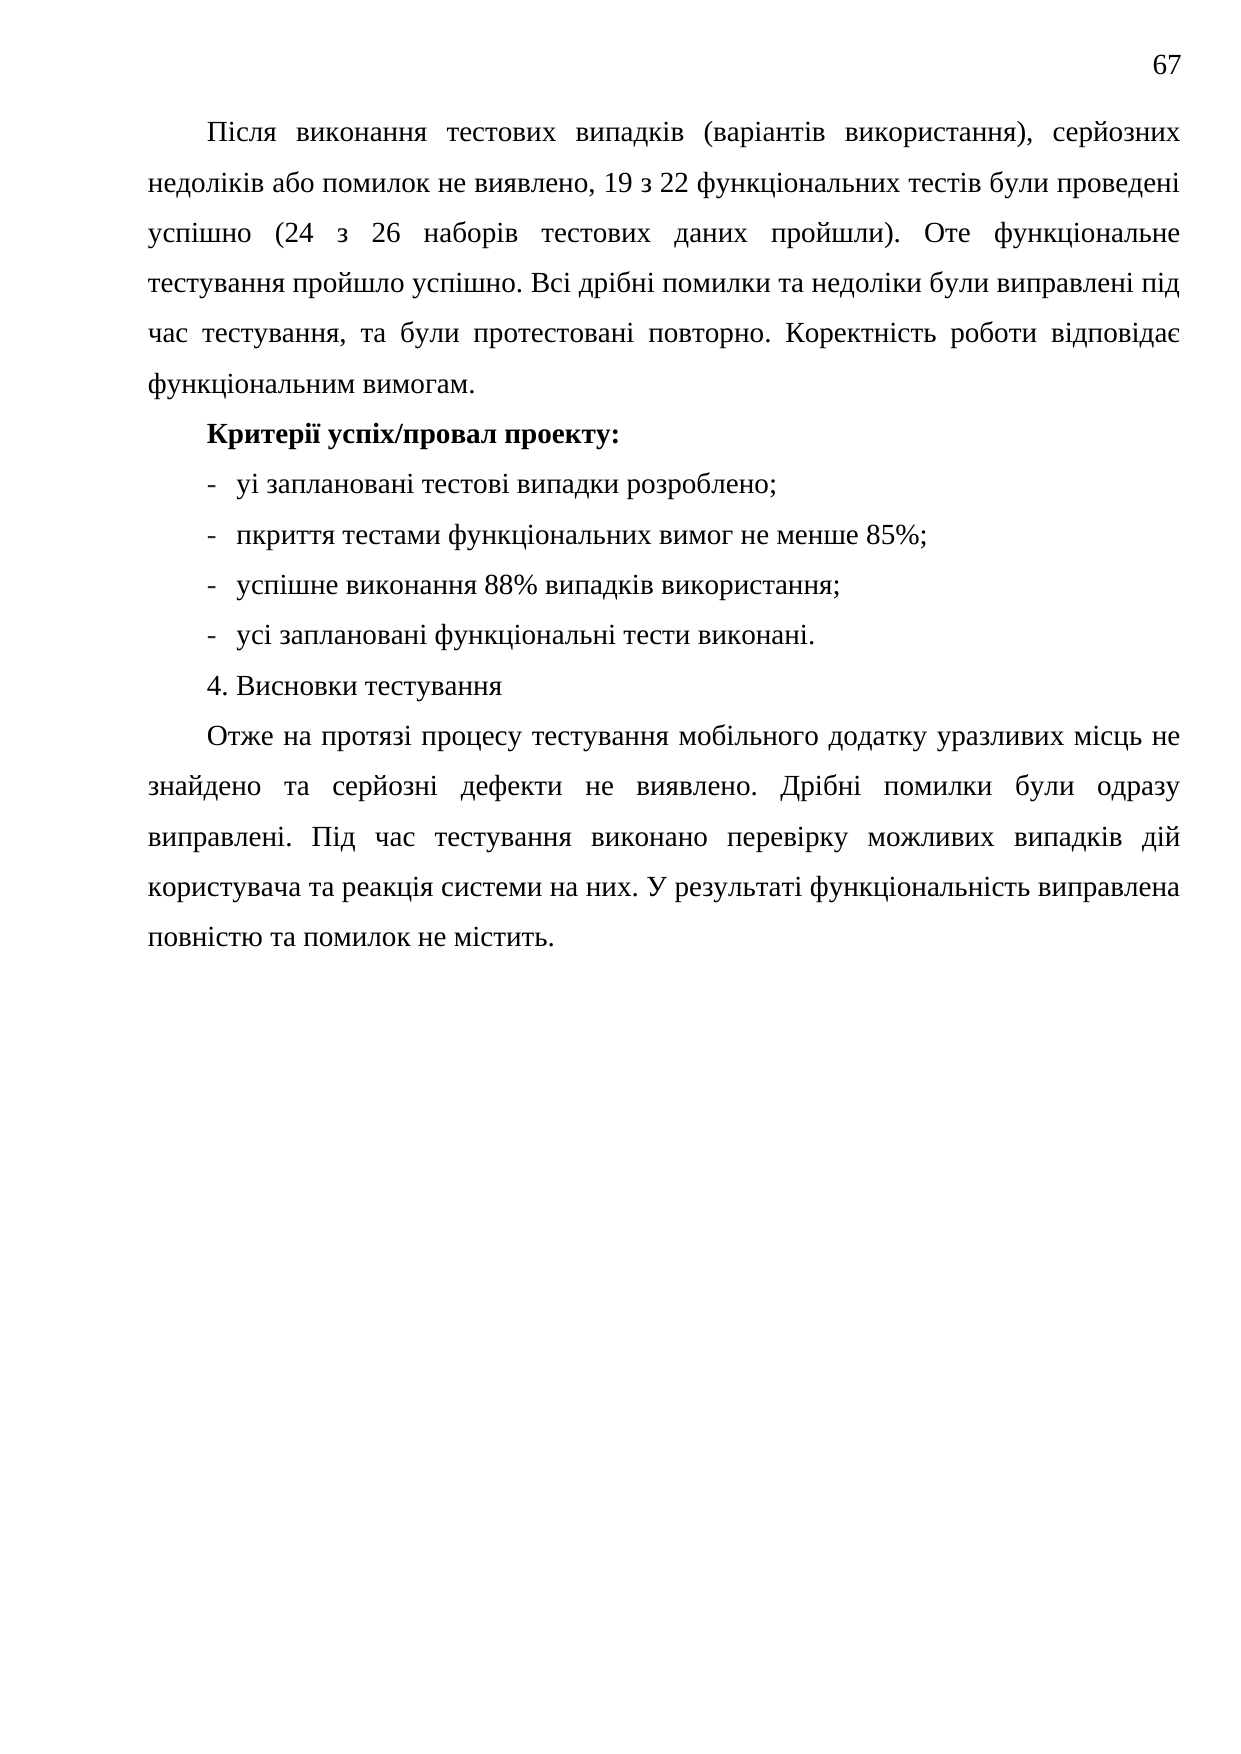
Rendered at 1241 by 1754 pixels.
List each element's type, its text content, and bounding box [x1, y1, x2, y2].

text успішне виконання 88% випадків використання; [148, 567, 1181, 601]
text Отже на протязі процесу тестування мобільного додатку уразливих місць не знайдено та серйозні дефекти не виявлено. Дрібні помилки були одразу виправлені. Під час тестування виконано перевірку можливих випадків дій користувача та реакція системи на них. У результаті функціональність виправлена повністю та помилок не містить. [148, 718, 1181, 953]
text пкриття тестами функціональних вимог не менше 85%; [148, 517, 1181, 550]
text Критерії успіх/провал проекту: [148, 416, 1181, 450]
text усі заплановані функціональні тести виконані. [148, 617, 1181, 651]
text Після виконання тестових випадків (варіантів використання), серйозних недоліків або помилок не виявлено, 19 з 22 функціональних тестів були проведені успішно (24 з 26 наборів тестових даних пройшли). Оте функціональне тестування пройшло успішно. Всі дрібні помилки та недоліки були виправлені під час тестування, та були протестовані повторно. Коректність роботи відповідає функціональним вимогам. [148, 114, 1181, 399]
list Висновки тестування [148, 668, 1181, 701]
text уі заплановані тестові випадки розроблено; [148, 467, 1181, 500]
